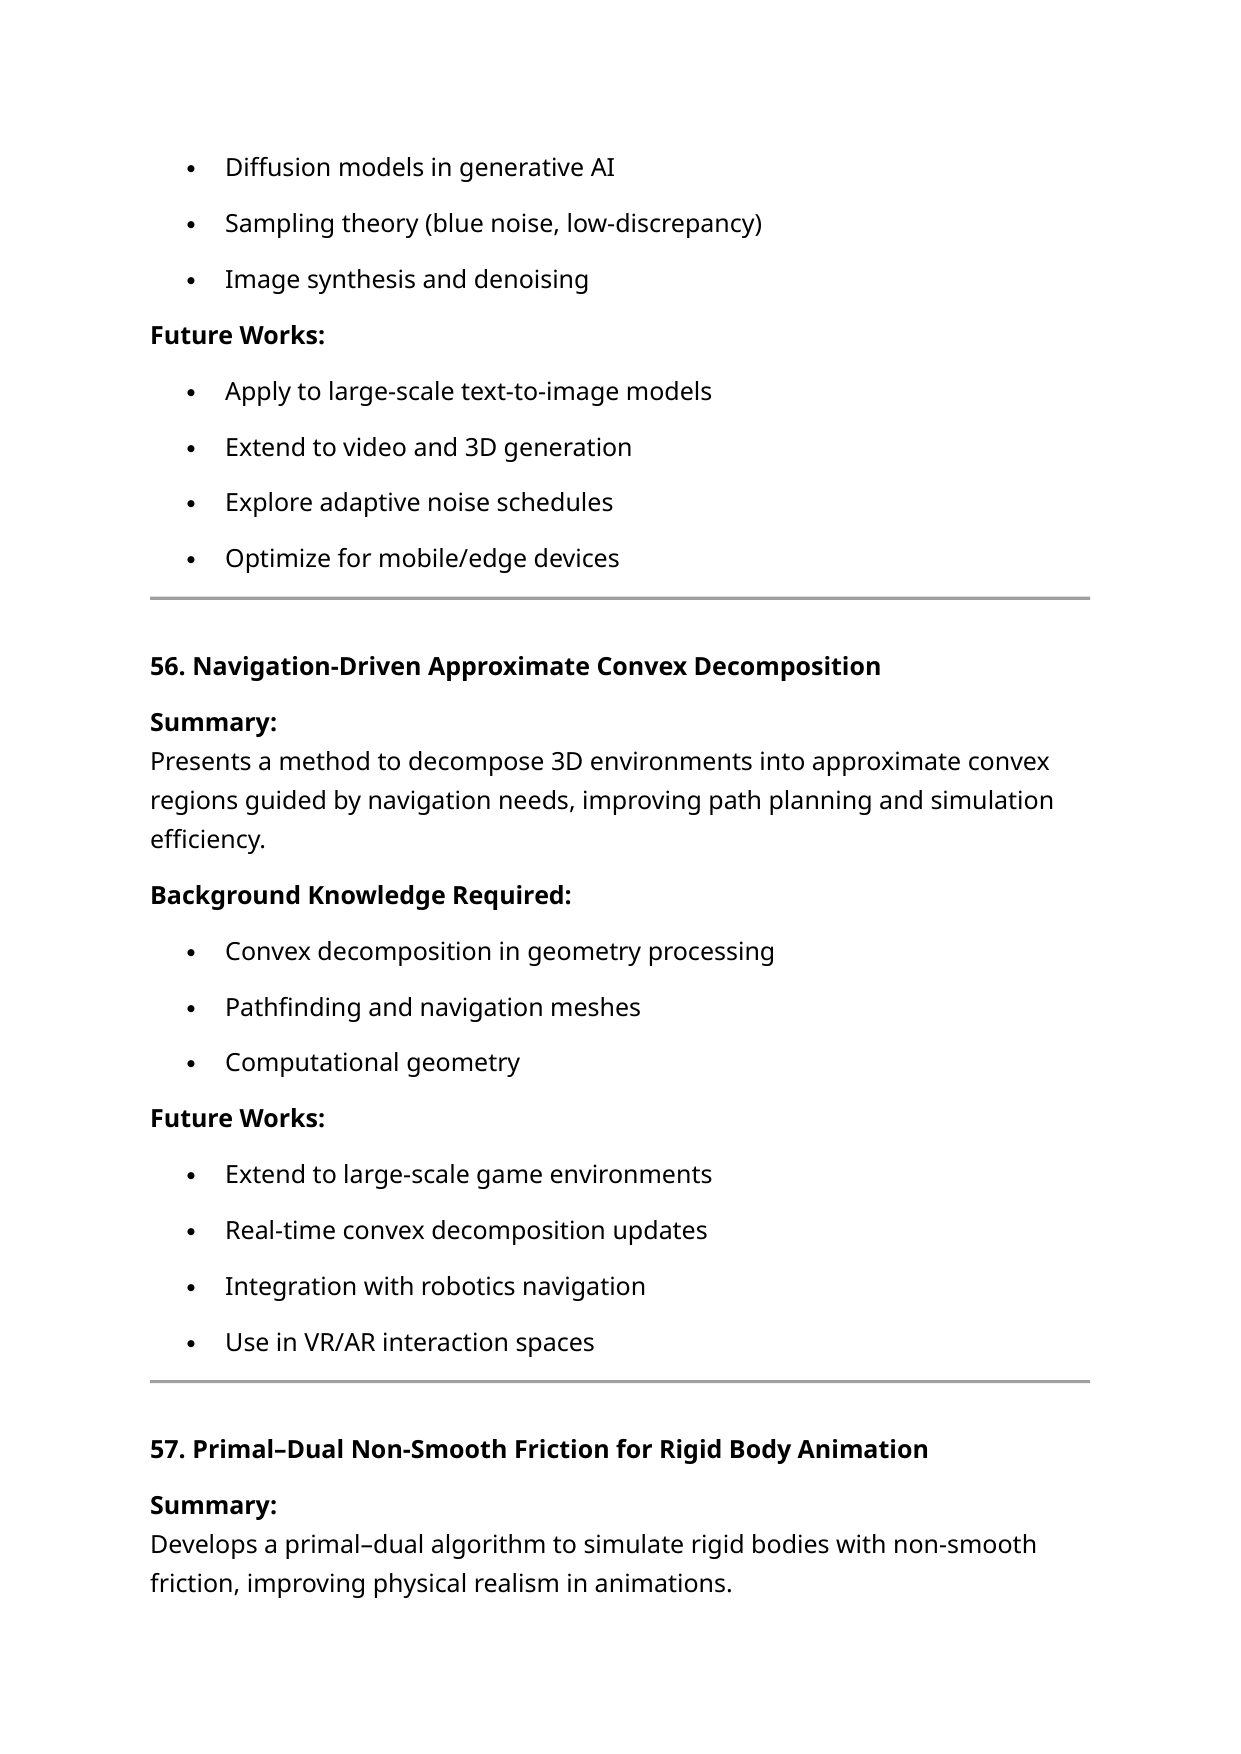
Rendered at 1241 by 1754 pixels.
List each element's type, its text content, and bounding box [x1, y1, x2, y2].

list Optimize for mobile/edge devices [187, 541, 1090, 575]
list Integration with robotics navigation [187, 1268, 1090, 1302]
list Real-time convex decomposition updates [187, 1212, 1090, 1247]
text Summary: Develops a primal–dual algorithm to simulate rigid bodies with non-smooth friction, improving physical realism in animations. [150, 1487, 1090, 1600]
list Image synthesis and denoising [187, 262, 1090, 296]
list Convex decomposition in geometry processing [187, 933, 1090, 967]
list Extend to video and 3D generation [187, 429, 1090, 463]
list Explore adaptive noise schedules [187, 485, 1090, 519]
list Extend to large-scale game environments [187, 1157, 1090, 1191]
text Future Works: [150, 1101, 1090, 1135]
list Use in VR/AR interaction spaces [187, 1324, 1090, 1358]
text 56. Navigation-Driven Approximate Convex Decomposition [150, 648, 1090, 682]
text 57. Primal–Dual Non-Smooth Friction for Rigid Body Animation [150, 1432, 1090, 1466]
text Background Knowledge Required: [150, 877, 1090, 912]
list Sampling theory (blue noise, low-discrepancy) [187, 206, 1090, 240]
list Pathfinding and navigation meshes [187, 989, 1090, 1023]
list Apply to large-scale text-to-image models [187, 373, 1090, 407]
text Future Works: [150, 317, 1090, 352]
list Computational geometry [187, 1045, 1090, 1079]
text Summary: Presents a method to decompose 3D environments into approximate convex regions guided by navigation needs, improving path planning and simulation efficiency. [150, 704, 1090, 856]
list Diffusion models in generative AI [187, 150, 1090, 184]
